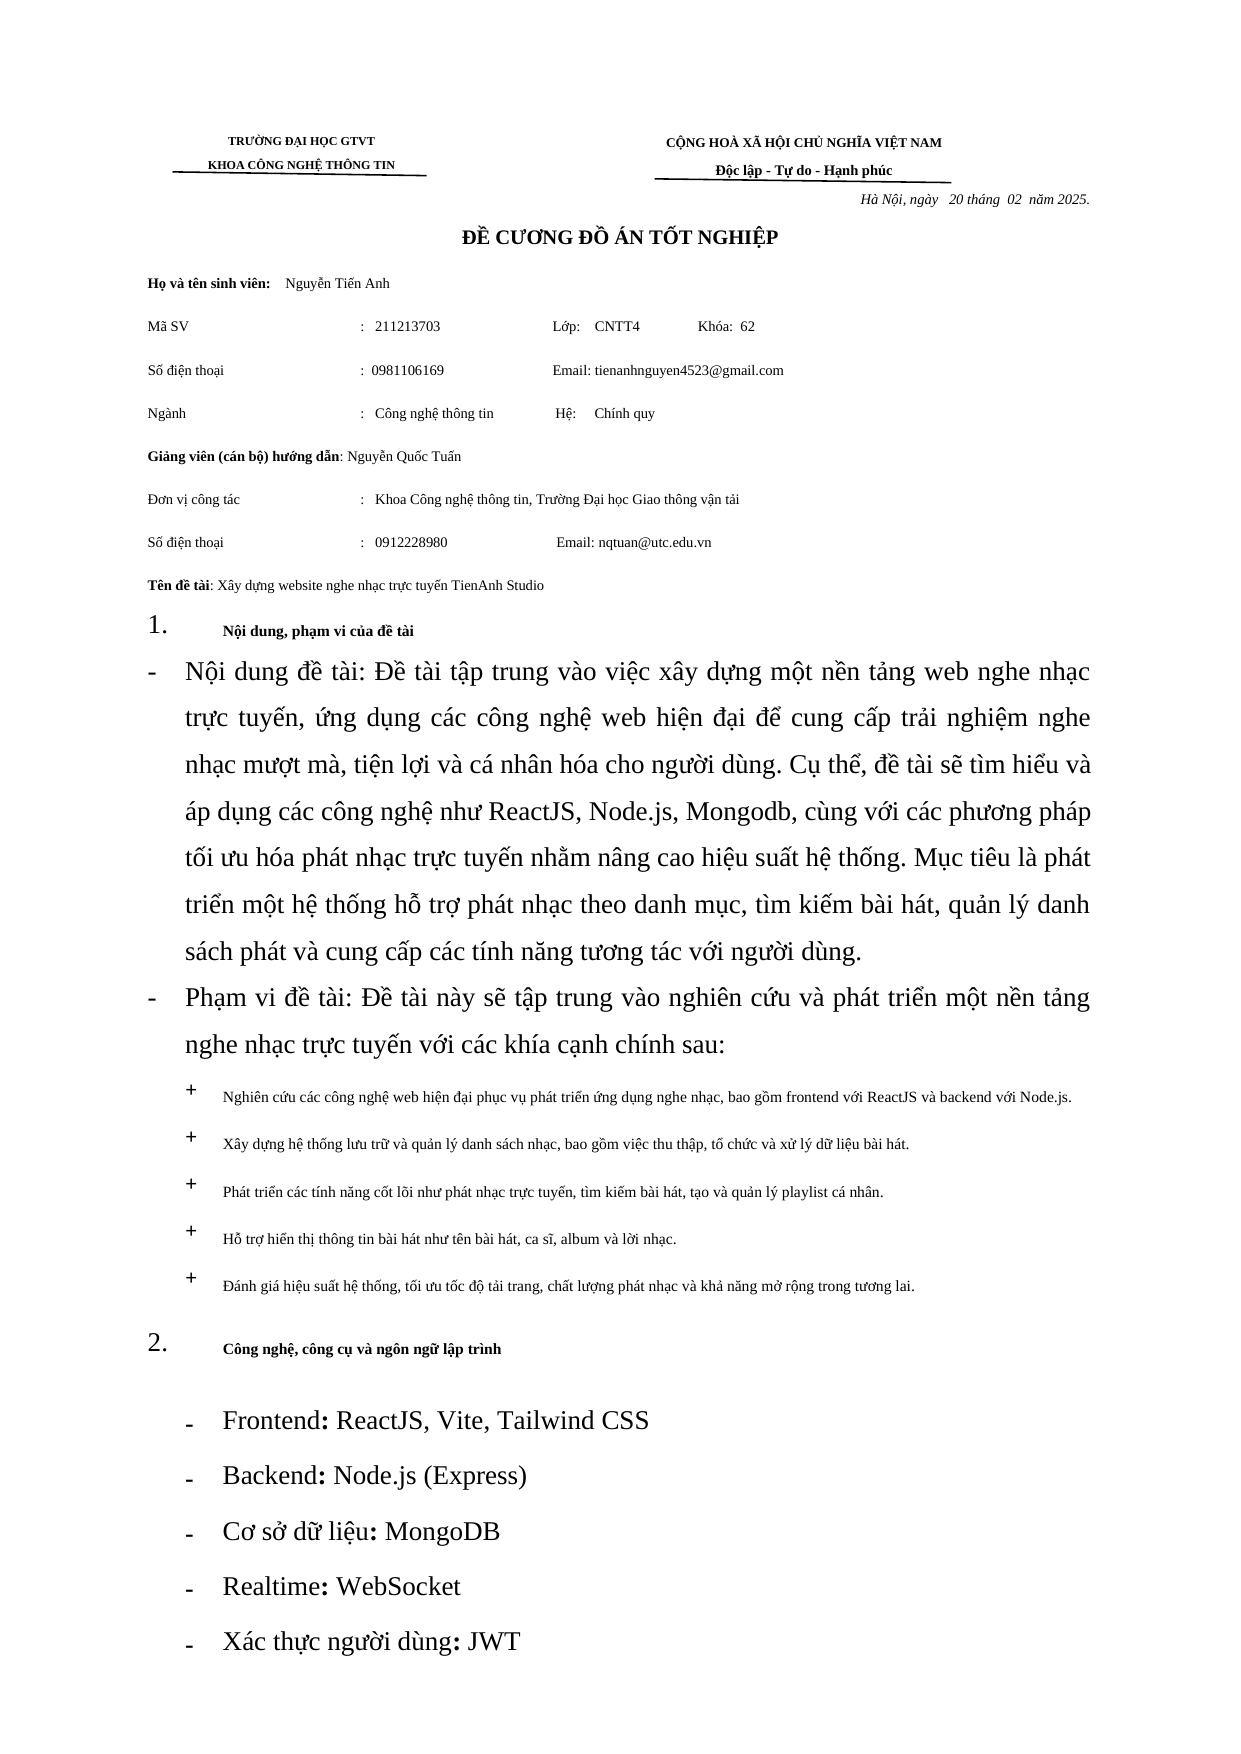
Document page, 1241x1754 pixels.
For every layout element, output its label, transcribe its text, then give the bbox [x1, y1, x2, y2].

list Nội dung, phạm vi của đề tài [147, 608, 1092, 639]
list Đánh giá hiệu suất hệ thống, tối ưu tốc độ tải trang, chất lượng phát nhạc và khả năng mở rộng trong tương lai. [185, 1263, 1092, 1295]
list Xây dựng hệ thống lưu trữ và quản lý danh sách nhạc, bao gồm việc thu thập, tổ chức và xử lý dữ liệu bài hát. [185, 1122, 1092, 1153]
text Đơn vị công tác : Khoa Công nghệ thông tin, Trường Đại học Giao thông vận tải [147, 479, 1092, 507]
text Ngành : Công nghệ thông tin Hệ: Chính quy [147, 392, 1092, 421]
list Hỗ trợ hiển thị thông tin bài hát như tên bài hát, ca sĩ, album và lời nhạc. [185, 1216, 1092, 1248]
list Xác thực người dùng: JWT [185, 1625, 1092, 1662]
text Họ và tên sinh viên: Nguyễn Tiến Anh [147, 263, 1092, 292]
list Nội dung đề tài: Đề tài tập trung vào việc xây dựng một nền tảng web nghe nhạc trực tuyến, ứng dụng các công nghệ web hiện đại để cung cấp trải nghiệm nghe nhạc mượt mà, tiện lợi và cá nhân hóa cho người dùng. Cụ thể, đề tài sẽ tìm hiểu và áp dụng các công nghệ như ReactJS, Node.js, Mongodb, cùng với các phương pháp tối ưu hóa phát nhạc trực tuyến nhằm nâng cao hiệu suất hệ thống. Mục tiêu là phát triển một hệ thống hỗ trợ phát nhạc theo danh mục, tìm kiếm bài hát, quản lý danh sách phát và cung cấp các tính năng tương tác với người dùng. [147, 655, 1092, 966]
list Cơ sở dữ liệu: MongoDB [185, 1515, 1092, 1552]
table_header TRƯỜNG ĐẠI HỌC GTVT KHOA CÔNG NGHỆ THÔNG TIN [118, 124, 485, 179]
list Nghiên cứu các công nghệ web hiện đại phục vụ phát triển ứng dụng nghe nhạc, bao gồm frontend với ReactJS và backend với Node.js. [185, 1075, 1092, 1106]
list Phạm vi đề tài: Đề tài này sẽ tập trung vào nghiên cứu và phát triển một nền tảng nghe nhạc trực tuyến với các khía cạnh chính sau: [147, 981, 1092, 1059]
table_header CỘNG HOÀ XÃ HỘI CHỦ NGHĨA VIỆT NAM Độc lập - Tự do - Hạnh phúc [485, 124, 1123, 179]
text Mã SV : 211213703 Lớp: CNTT4 Khóa: 62 [147, 306, 1092, 335]
list Frontend: ReactJS, Vite, Tailwind CSS [185, 1404, 1092, 1441]
list Realtime: WebSocket [185, 1570, 1092, 1607]
list Backend: Node.js (Express) [185, 1459, 1092, 1496]
list Phát triển các tính năng cốt lõi như phát nhạc trực tuyến, tìm kiếm bài hát, tạo và quản lý playlist cá nhân. [185, 1169, 1092, 1201]
text Giảng viên (cán bộ) hướng dẫn: Nguyễn Quốc Tuấn [147, 436, 1092, 464]
text Tên đề tài: Xây dựng website nghe nhạc trực tuyến TienAnh Studio [147, 565, 1092, 594]
text Số điện thoại : 0912228980 Email: nqtuan@utc.edu.vn [147, 522, 1092, 551]
list Công nghệ, công cụ và ngôn ngữ lập trình [147, 1326, 1092, 1357]
text Hà Nội, ngày 20 tháng 02 năm 2025. [147, 179, 1092, 208]
text Số điện thoại : 0981106169 Email: tienanhnguyen4523@gmail.com [148, 349, 1092, 378]
subtitle ĐỀ CƯƠNG ĐỒ ÁN TỐT NGHIỆP [147, 208, 1092, 249]
